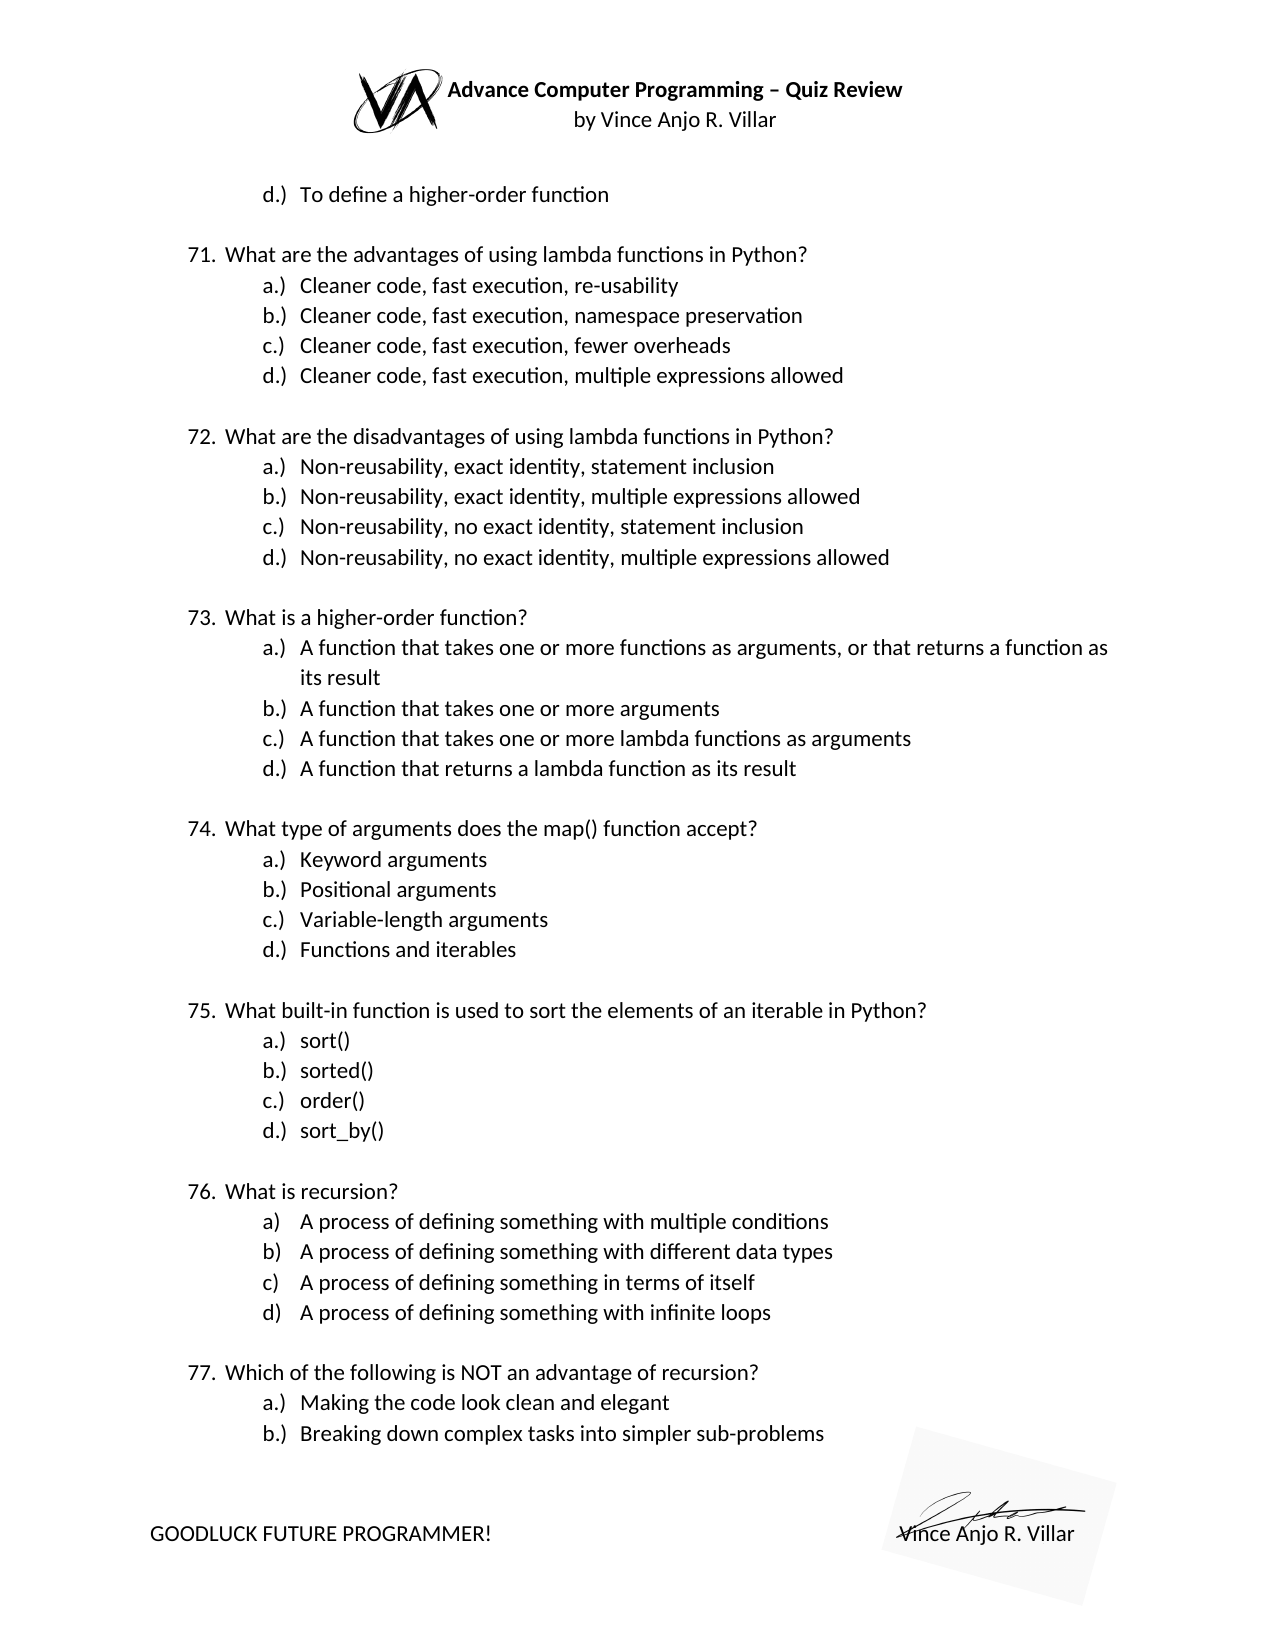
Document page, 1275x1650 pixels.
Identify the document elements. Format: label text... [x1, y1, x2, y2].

list sort() [262, 1026, 1125, 1054]
list sort_by() [262, 1117, 1125, 1144]
list A process of defining something in terms of itself [262, 1268, 1125, 1296]
list A process of defining something with infinite loops [262, 1298, 1125, 1326]
list A function that takes one or more functions as arguments, or that returns a function as its result [262, 633, 1125, 691]
list order() [262, 1086, 1125, 1114]
list What type of arguments does the map() function accept? [187, 814, 1125, 842]
list Non-reusability, no exact identity, statement inclusion [262, 512, 1125, 540]
list Cleaner code, fast execution, namespace preservation [262, 301, 1125, 329]
list Positional arguments [262, 875, 1125, 903]
list A process of defining something with different data types [262, 1237, 1125, 1265]
list Breaking down complex tasks into simpler sub-problems [262, 1419, 1125, 1447]
list What are the disadvantages of using lambda functions in Python? [187, 422, 1125, 450]
list Cleaner code, fast execution, fewer overheads [262, 331, 1125, 359]
list Non-reusability, exact identity, multiple expressions allowed [262, 482, 1125, 510]
list Which of the following is NOT an advantage of recursion? [187, 1358, 1125, 1386]
picture [882, 1447, 1116, 1605]
list sorted() [262, 1056, 1125, 1084]
list Cleaner code, fast execution, re-usability [262, 271, 1125, 299]
list A process of defining something with multiple conditions [262, 1207, 1125, 1235]
list Variable-length arguments [262, 905, 1125, 933]
list What is a higher-order function? [187, 603, 1125, 631]
list Keyword arguments [262, 845, 1125, 873]
list What built-in function is used to sort the elements of an iterable in Python? [187, 996, 1125, 1024]
picture [322, 25, 474, 177]
list Making the code look clean and elegant [262, 1388, 1125, 1416]
list A function that takes one or more lambda functions as arguments [262, 724, 1125, 752]
list Functions and iterables [262, 935, 1125, 963]
list Non-reusability, exact identity, statement inclusion [262, 452, 1125, 480]
list What is recursion? [187, 1177, 1125, 1205]
list A function that takes one or more arguments [262, 694, 1125, 722]
list What are the advantages of using lambda functions in Python? [187, 241, 1125, 268]
list A function that returns a lambda function as its result [262, 754, 1125, 782]
list To define a higher-order function [262, 180, 1125, 208]
list Non-reusability, no exact identity, multiple expressions allowed [262, 543, 1125, 571]
list Cleaner code, fast execution, multiple expressions allowed [262, 361, 1125, 389]
